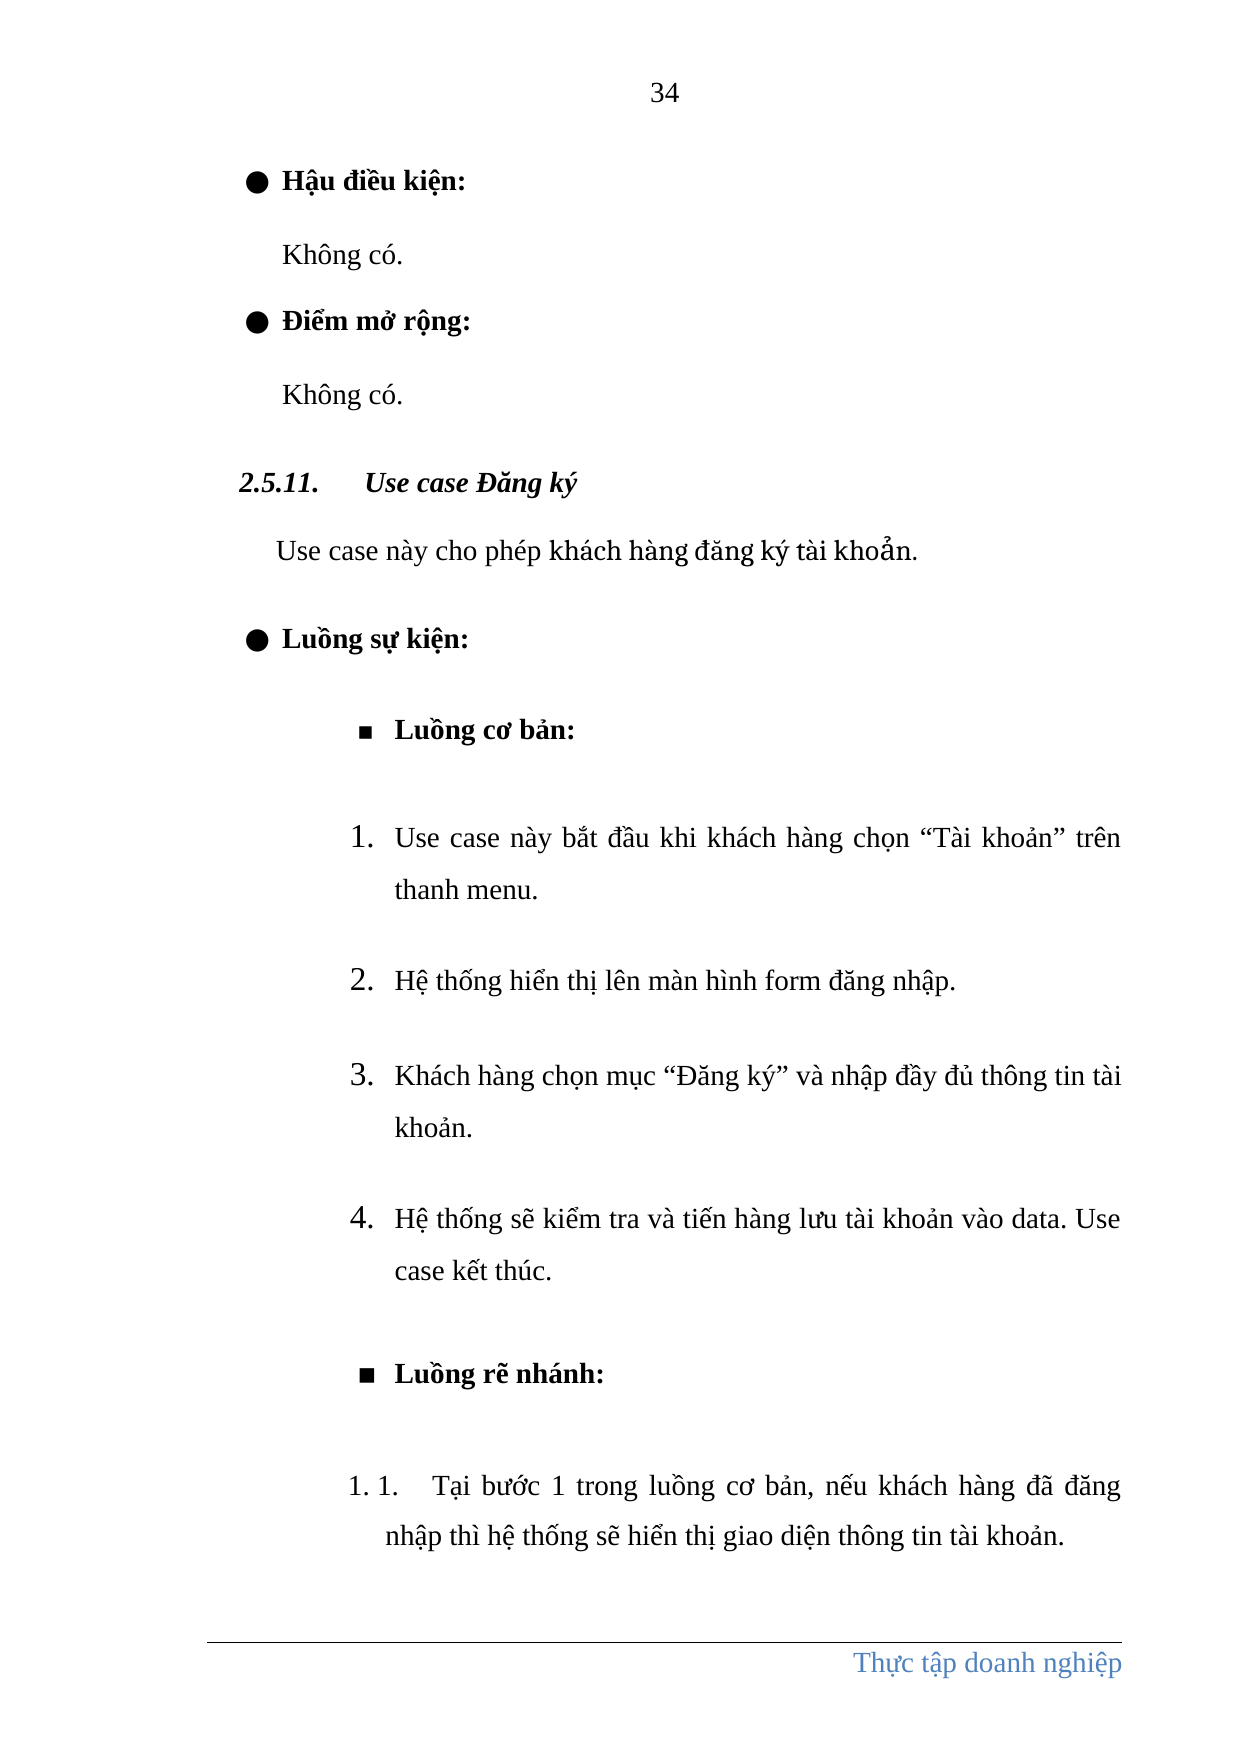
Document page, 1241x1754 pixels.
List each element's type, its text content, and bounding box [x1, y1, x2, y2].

list Hệ thống sẽ kiểm tra và tiến hàng lưu tài khoản vào data. Use case kết thúc. [349, 1198, 1122, 1286]
text Không có. [207, 377, 1122, 411]
list Luồng sự kiện: [244, 605, 1122, 665]
list Luồng rẽ nhánh: [357, 1341, 1122, 1400]
text Use case này cho phép khách hàng đăng ký tài khoản. [276, 533, 1122, 568]
subtitle Use case Đăng ký [319, 465, 1122, 499]
list Tại bước 1 trong luồng cơ bản, nếu khách hàng đã đăng nhập thì hệ thống sẽ hiển thị giao diện thông tin tài khoản. [348, 1468, 1122, 1552]
list Khách hàng chọn mục “Đăng ký” và nhập đầy đủ thông tin tài khoản. [349, 1055, 1122, 1143]
list Use case này bắt đầu khi khách hàng chọn “Tài khoản” trên thanh menu. [349, 817, 1122, 905]
list Luồng cơ bản: [357, 702, 1122, 754]
list Hậu điều kiện: [244, 148, 1122, 207]
list Điểm mở rộng: [244, 288, 1122, 347]
text Không có. [207, 237, 1122, 271]
list Hệ thống hiển thị lên màn hình form đăng nhập. [349, 960, 1122, 998]
